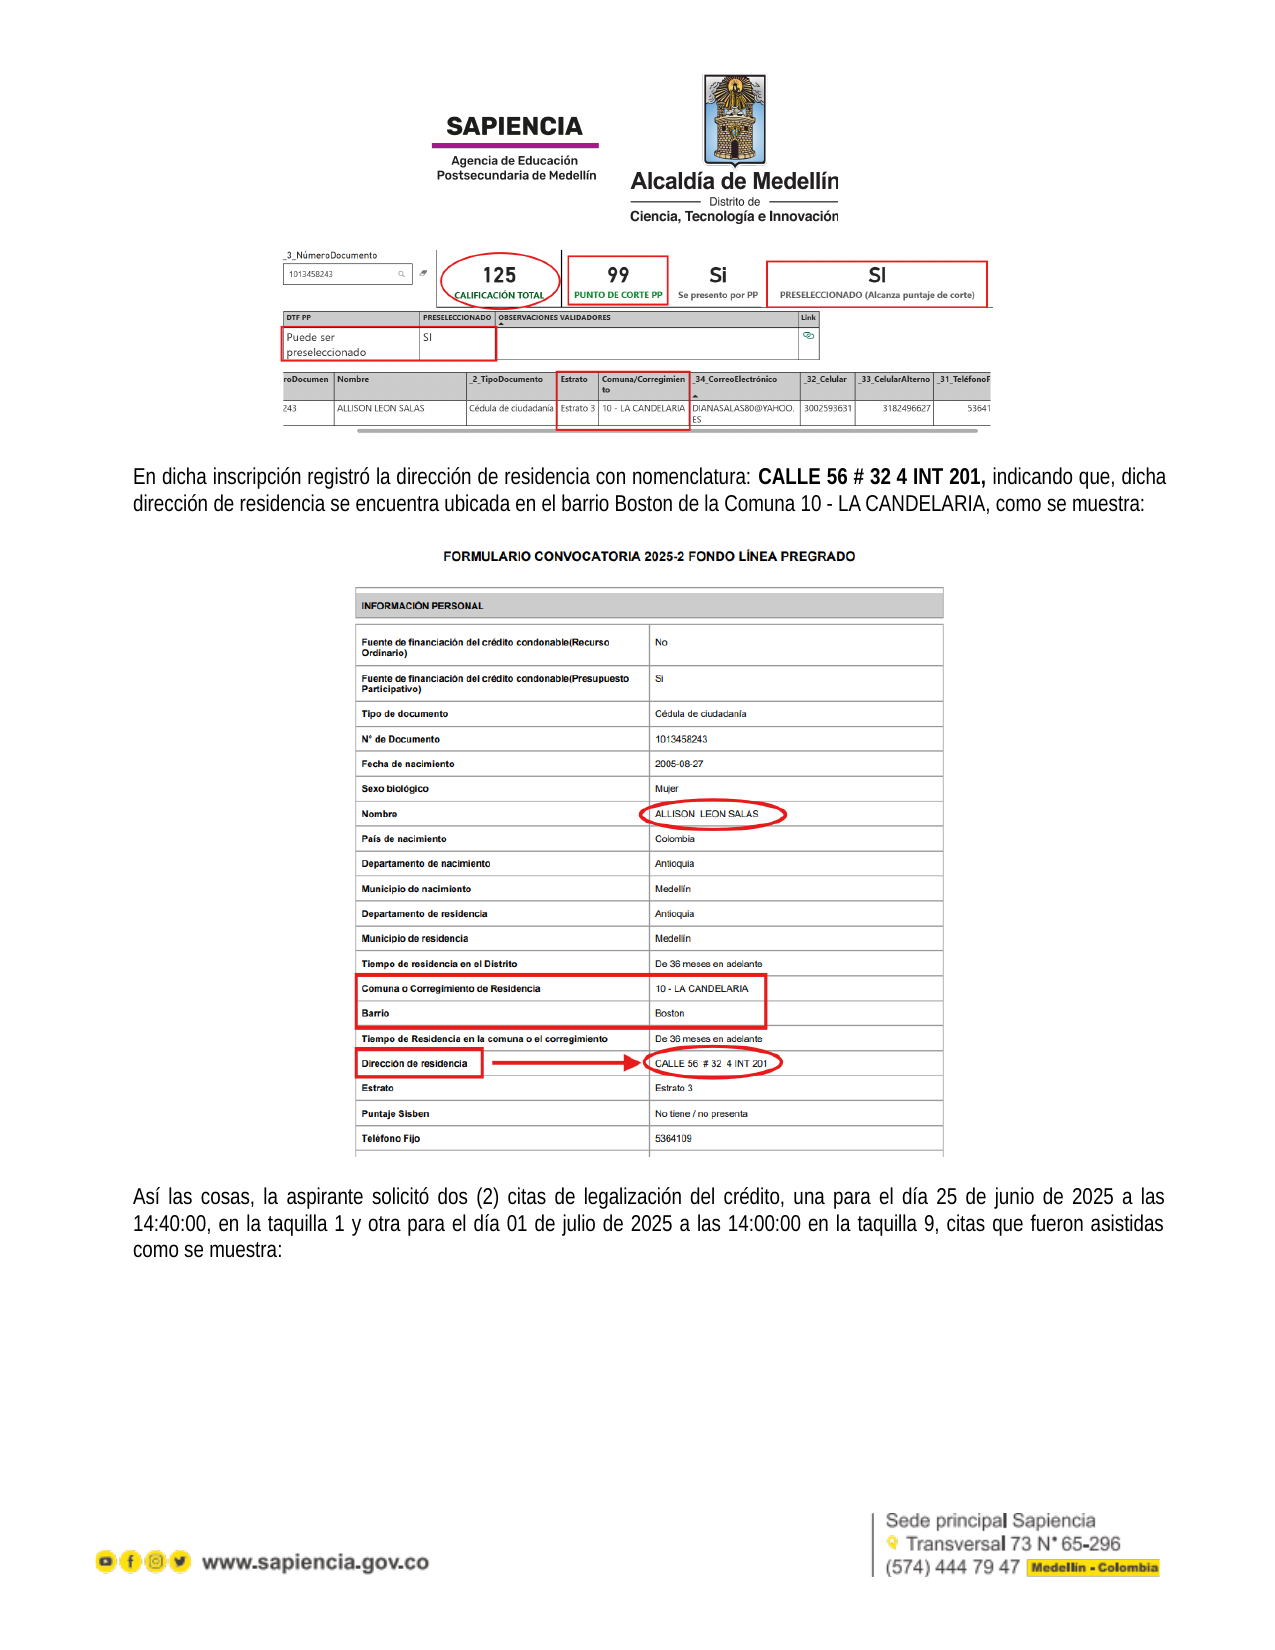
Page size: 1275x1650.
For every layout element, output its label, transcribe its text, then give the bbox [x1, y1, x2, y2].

text En dicha inscripción registró la dirección de residencia con nomenclatura: CALLE 56 # 32 4 INT 201, indicando que, dicha dirección de residencia se encuentra ubicada en el barrio Boston de la Comuna 10 - LA CANDELARIA, como se muestra: [133, 463, 1167, 516]
picture [279, 250, 1020, 437]
text Así las cosas, la aspirante solicitó dos (2) citas de legalización del crédito, una para el día 25 de junio de 2025 a las 14:40:00, en la taquilla 1 y otra para el día 01 de julio de 2025 a las 14:00:00 en la taquilla 9, citas que fueron asistidas como se muestra: [133, 1183, 1167, 1262]
picture [348, 542, 951, 1157]
